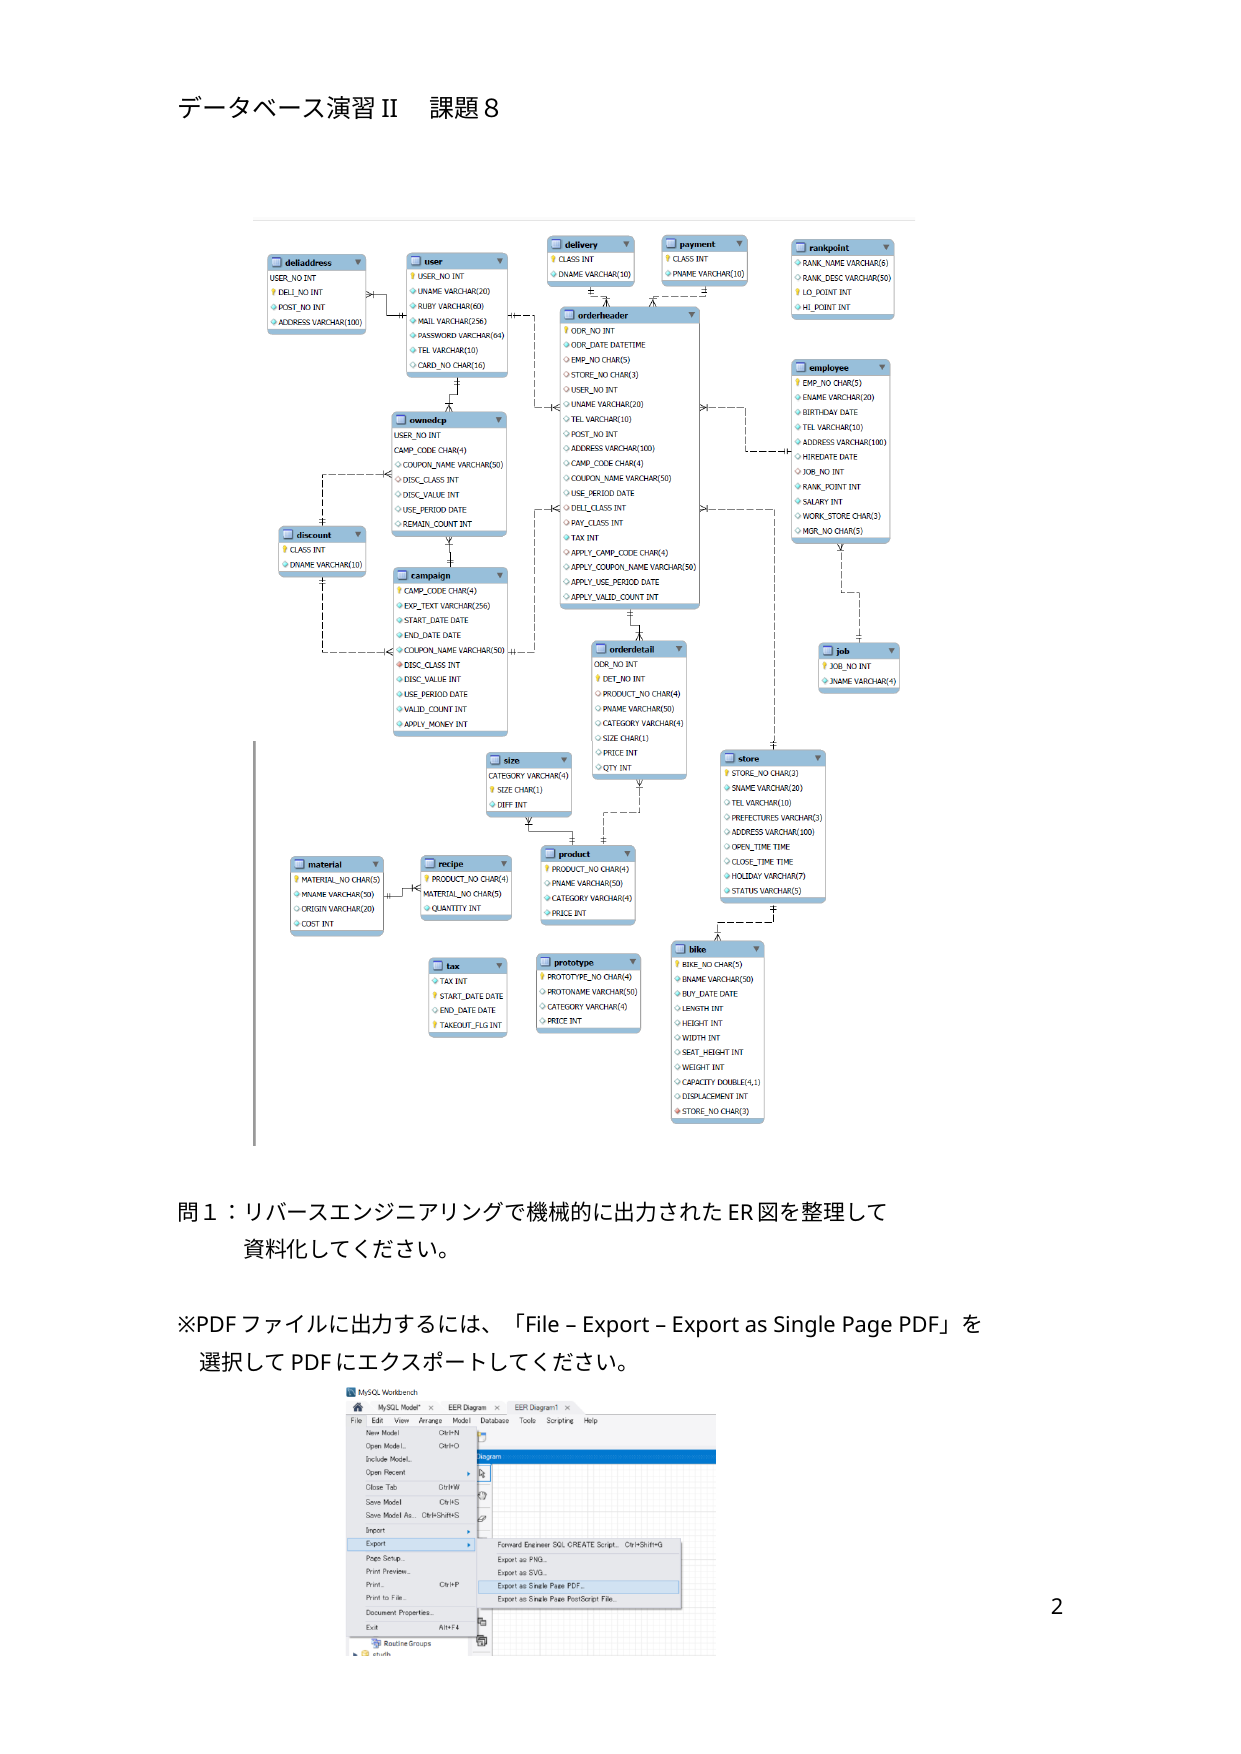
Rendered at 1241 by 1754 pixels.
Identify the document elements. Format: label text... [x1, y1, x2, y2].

text ※PDFファイルに出力するには、「File – Export – Export as Single Page PDF」を [177, 1304, 1063, 1342]
text 問１：リバースエンジニアリングで機械的に出力されたER図を整理して [177, 1192, 1063, 1229]
picture [253, 217, 916, 1146]
picture [345, 1385, 716, 1656]
text 資料化してください。 [177, 1229, 1063, 1267]
text 選択してPDFにエクスポートしてください。 [177, 1342, 1063, 1379]
